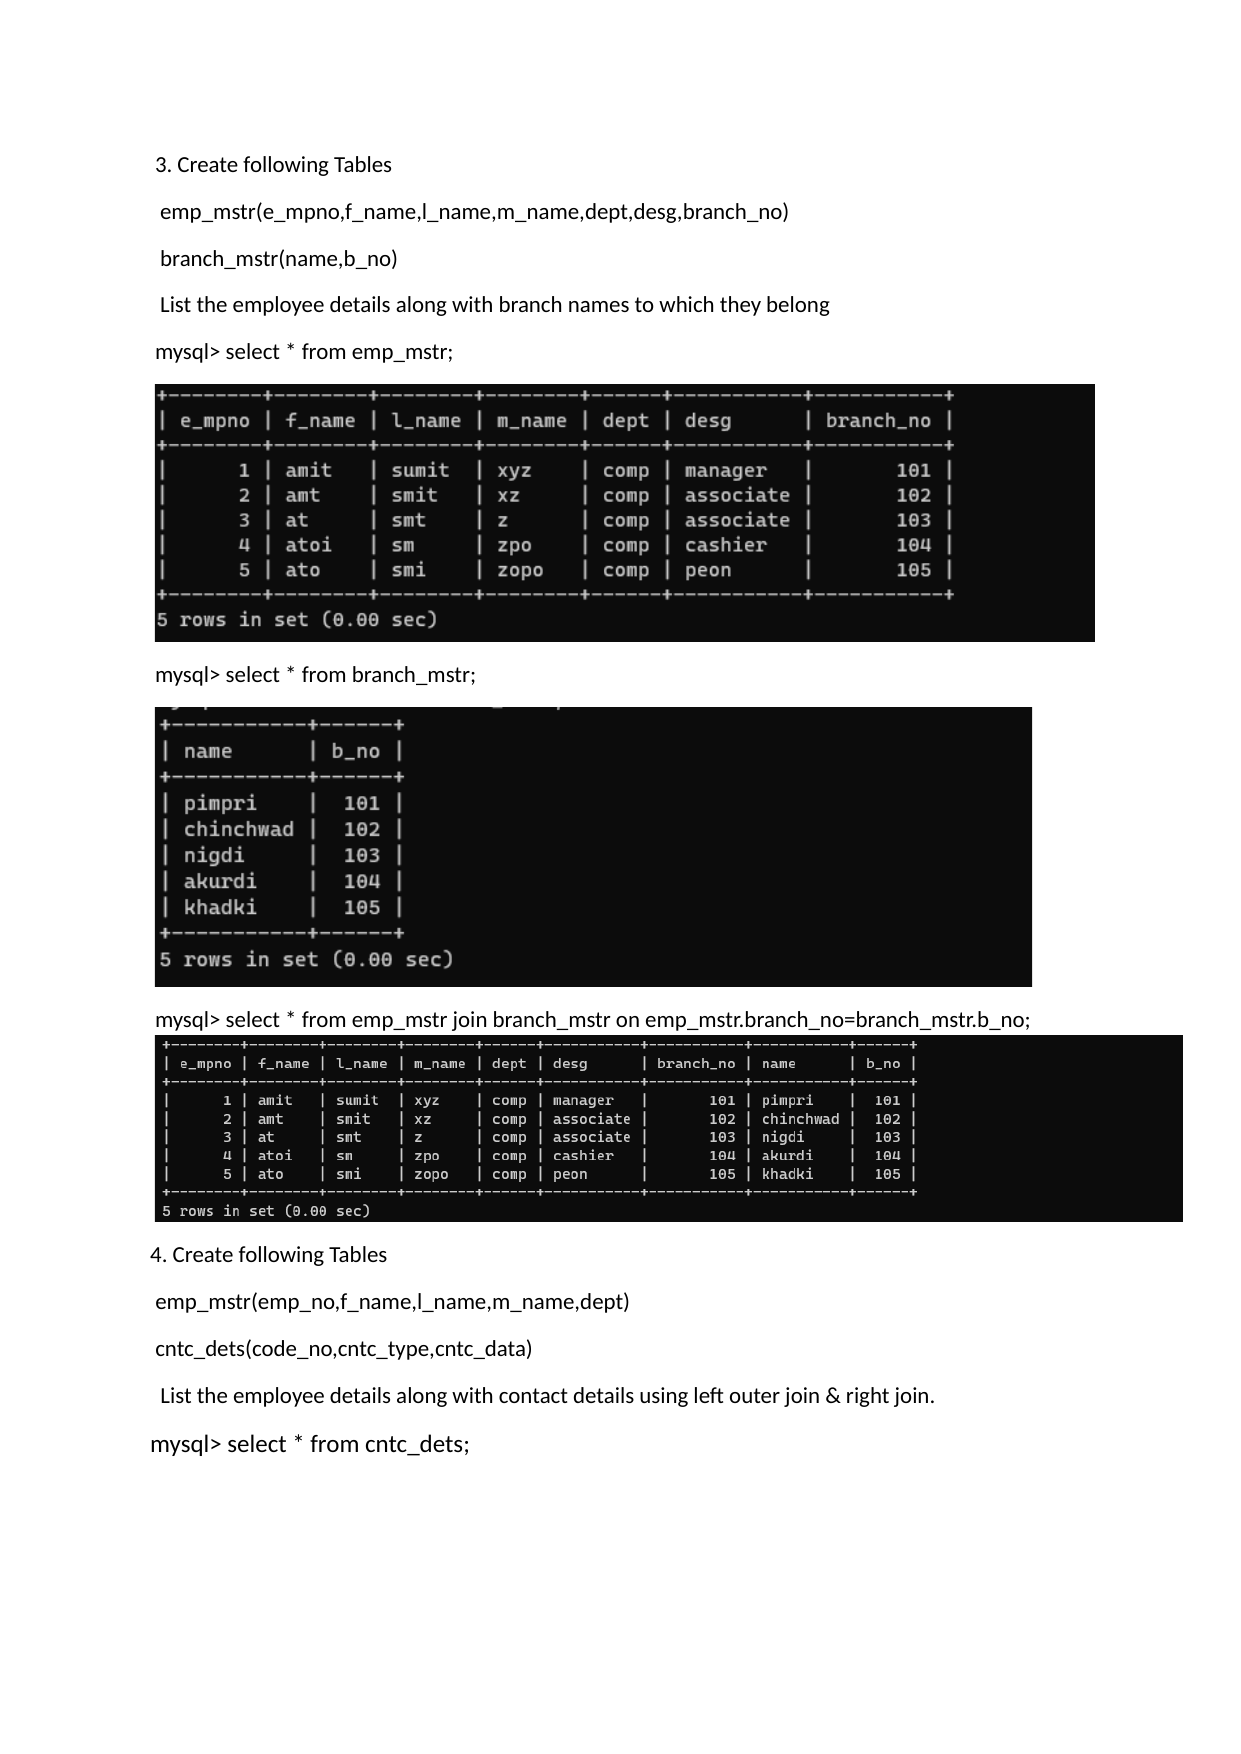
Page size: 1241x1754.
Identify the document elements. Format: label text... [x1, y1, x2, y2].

text List the employee details along with branch names to which they belong [155, 291, 1090, 319]
text mysql> select * from branch_mstr; [155, 660, 1090, 688]
text List the employee details along with contact details using left outer join & right join. [150, 1381, 1090, 1409]
text emp_mstr(e_mpno,f_name,l_name,m_name,dept,desg,branch_no) [155, 197, 1090, 225]
text mysql> select * from cntc_dets; [150, 1428, 1090, 1458]
text cntc_dets(code_no,cntc_type,cntc_data) [150, 1334, 1090, 1362]
text branch_mstr(name,b_no) [155, 244, 1090, 272]
text mysql> select * from emp_mstr; [155, 337, 1090, 366]
picture [154, 1035, 1183, 1222]
picture [154, 707, 1033, 987]
picture [154, 384, 1095, 642]
text 3. Create following Tables [155, 150, 1090, 178]
text emp_mstr(emp_no,f_name,l_name,m_name,dept) [150, 1287, 1090, 1315]
text mysql> select * from emp_mstr join branch_mstr on emp_mstr.branch_no=branch_mstr.b_no; [155, 1006, 1090, 1035]
text 4. Create following Tables [150, 1241, 1090, 1268]
